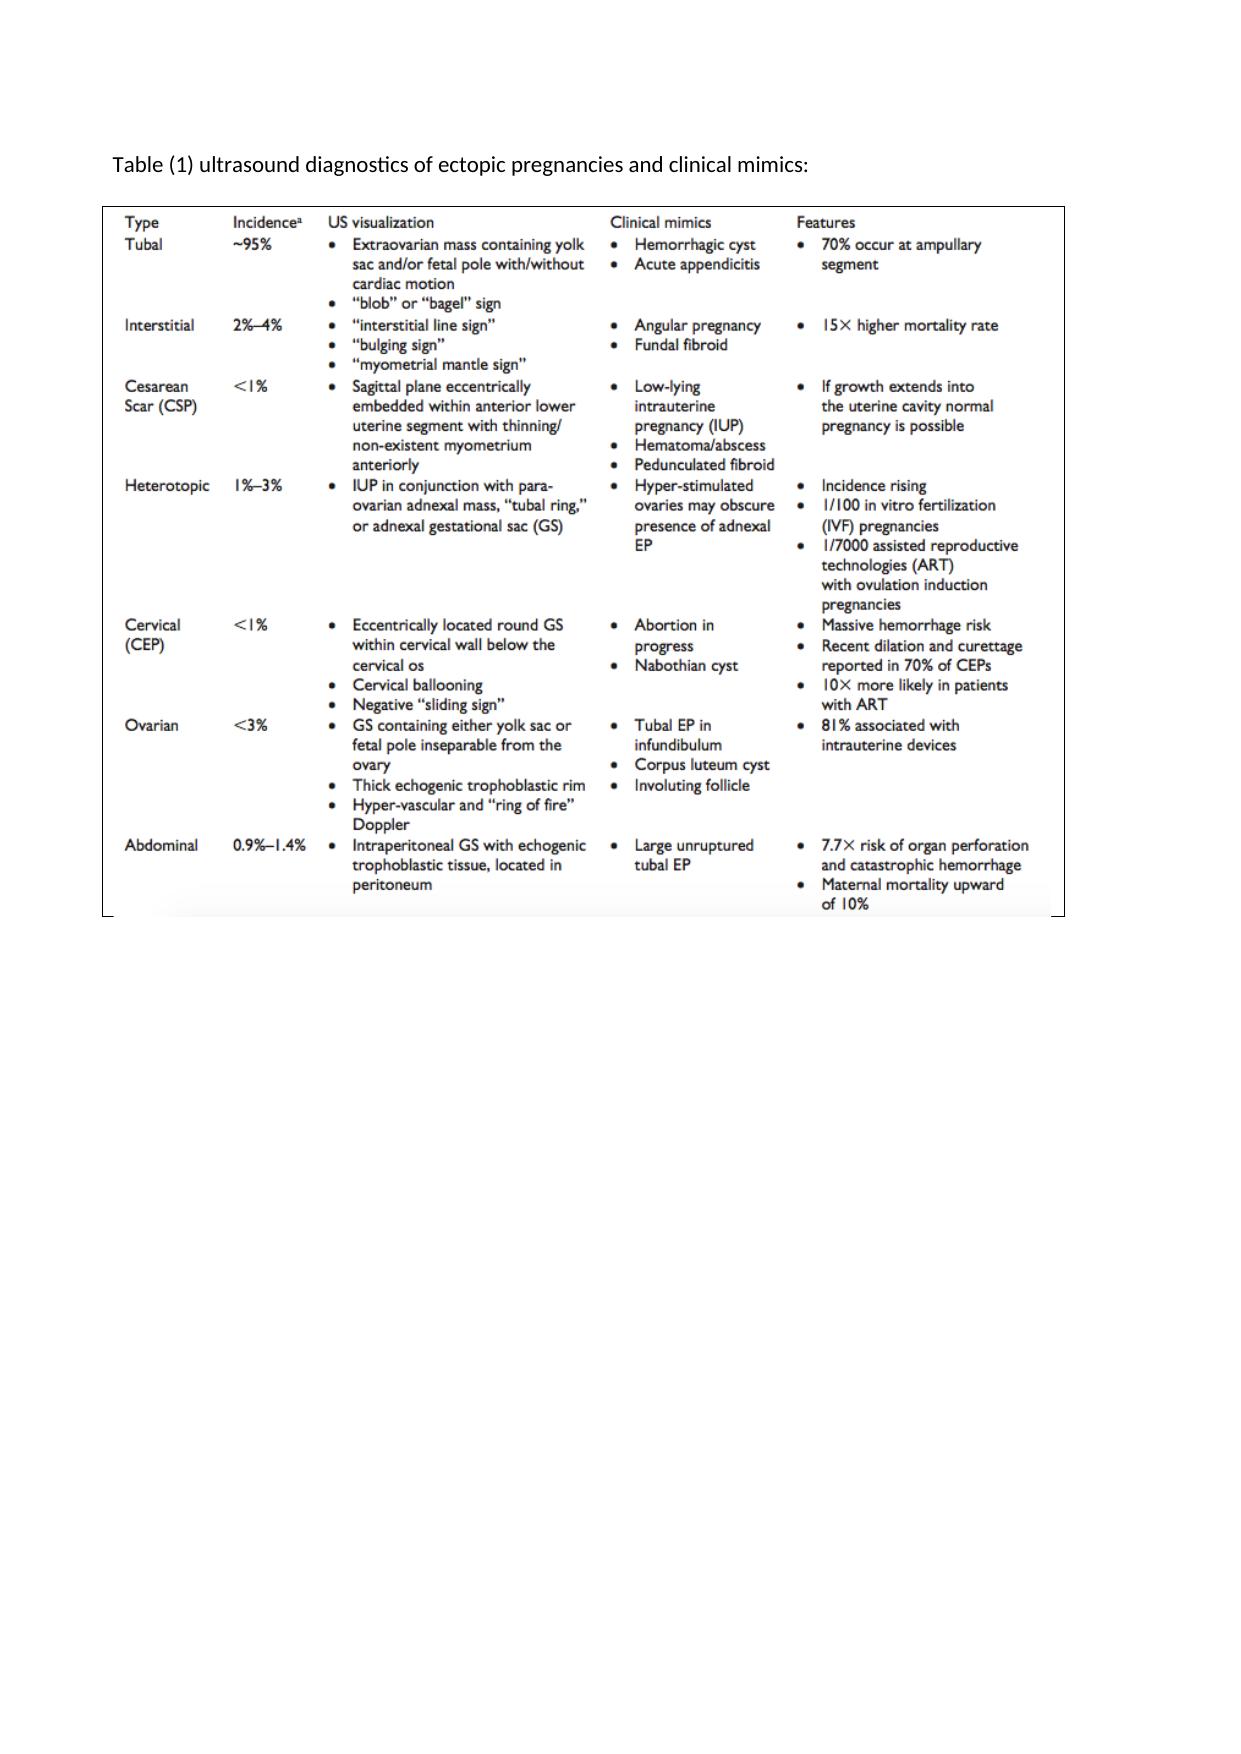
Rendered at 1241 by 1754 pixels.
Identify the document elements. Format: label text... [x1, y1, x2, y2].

table_header [1052, 207, 1064, 916]
text Table (1) ultrasound diagnostics of ectopic pregnancies and clinical mimics: [112, 150, 1128, 178]
picture [113, 207, 1052, 917]
table_header [103, 207, 113, 916]
